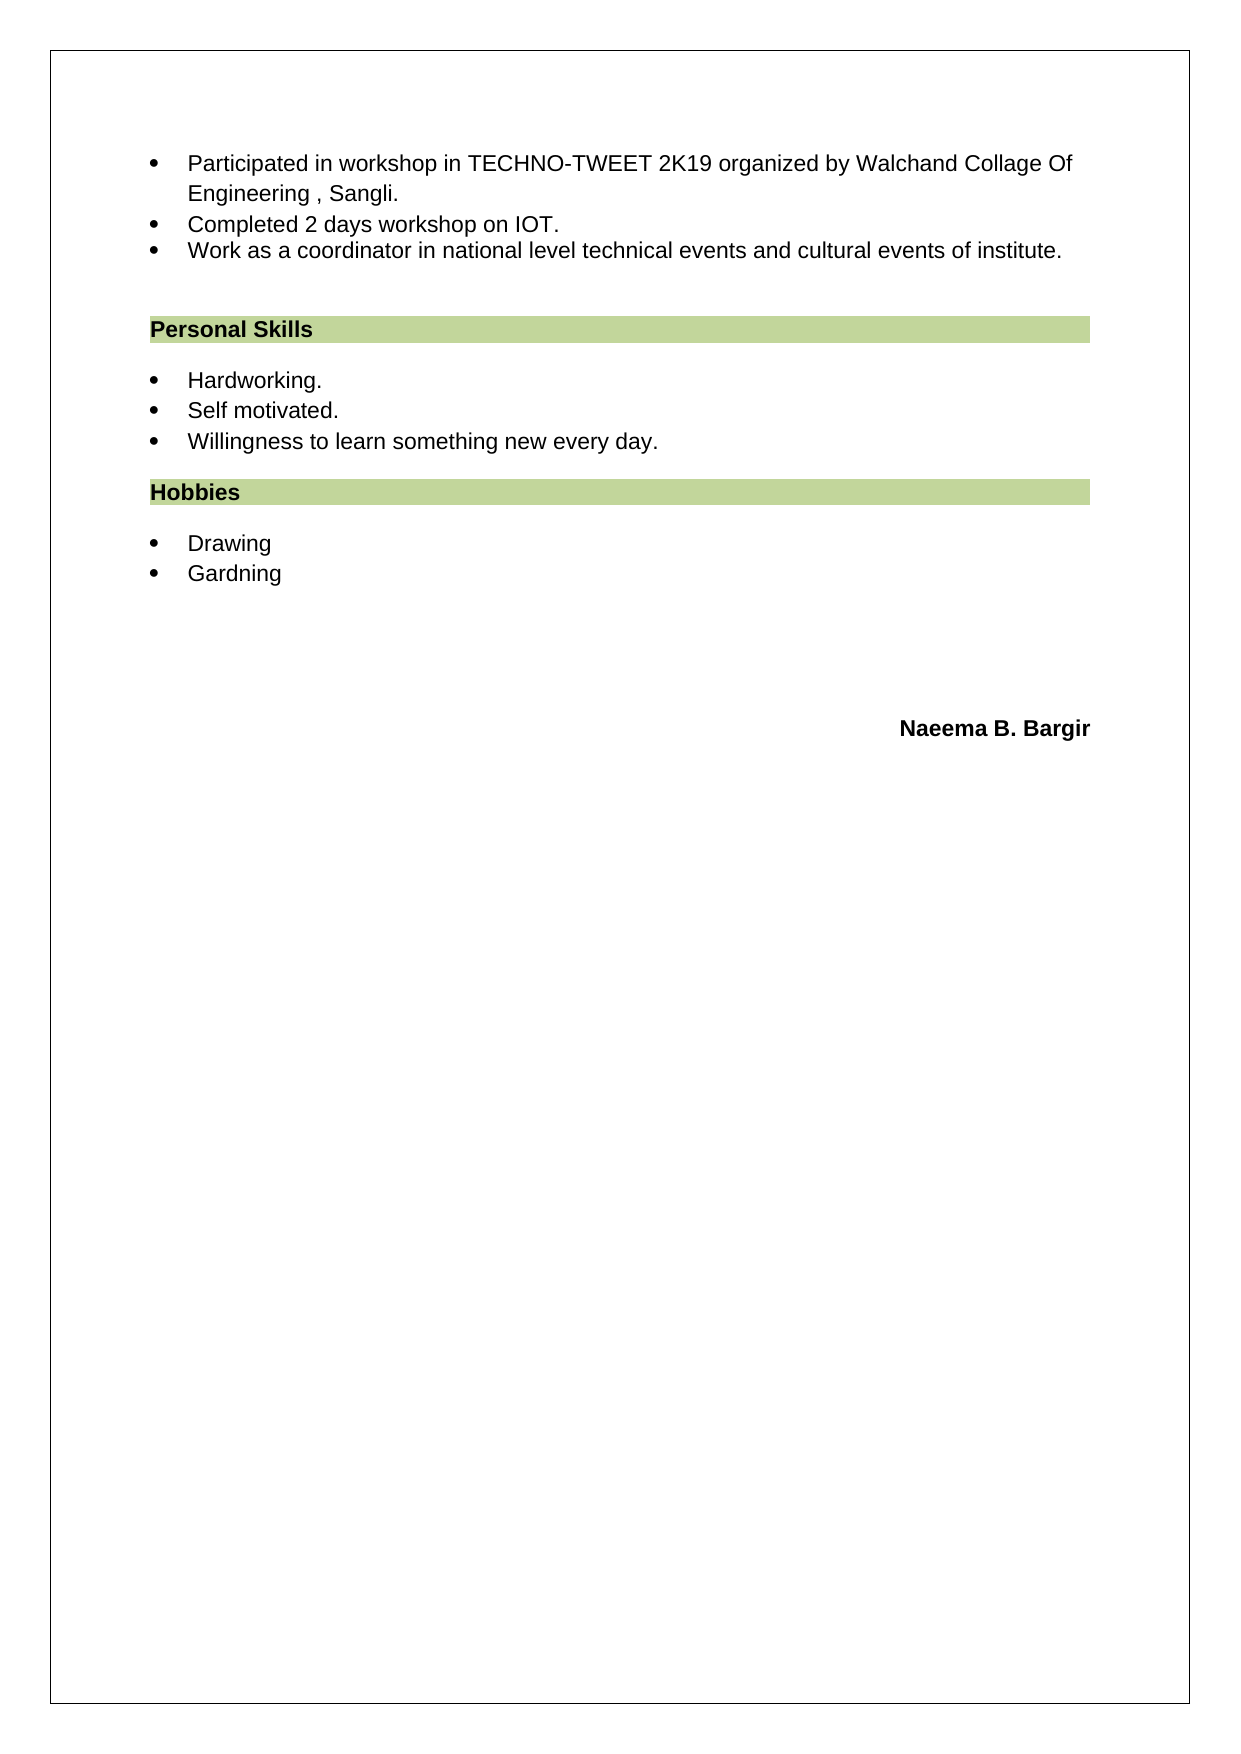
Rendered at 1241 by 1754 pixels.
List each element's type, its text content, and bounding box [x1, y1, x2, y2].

text Hobbies [150, 479, 1090, 505]
text Naeema B. Bargir [150, 715, 1090, 741]
list Participated in workshop in TECHNO-TWEET 2K19 organized by Walchand Collage Of Engineering , Sangli. [150, 150, 1090, 207]
list Self motivated. [150, 397, 1090, 424]
list Hardworking. [150, 367, 1090, 394]
list Completed 2 days workshop on IOT. [150, 211, 1083, 237]
list Work as a coordinator in national level technical events and cultural events of institute. [150, 237, 1083, 263]
list Willingness to learn something new every day. [150, 428, 1090, 454]
list Gardning [150, 560, 1090, 586]
list Drawing [150, 530, 1090, 556]
text Personal Skills [150, 316, 1090, 343]
